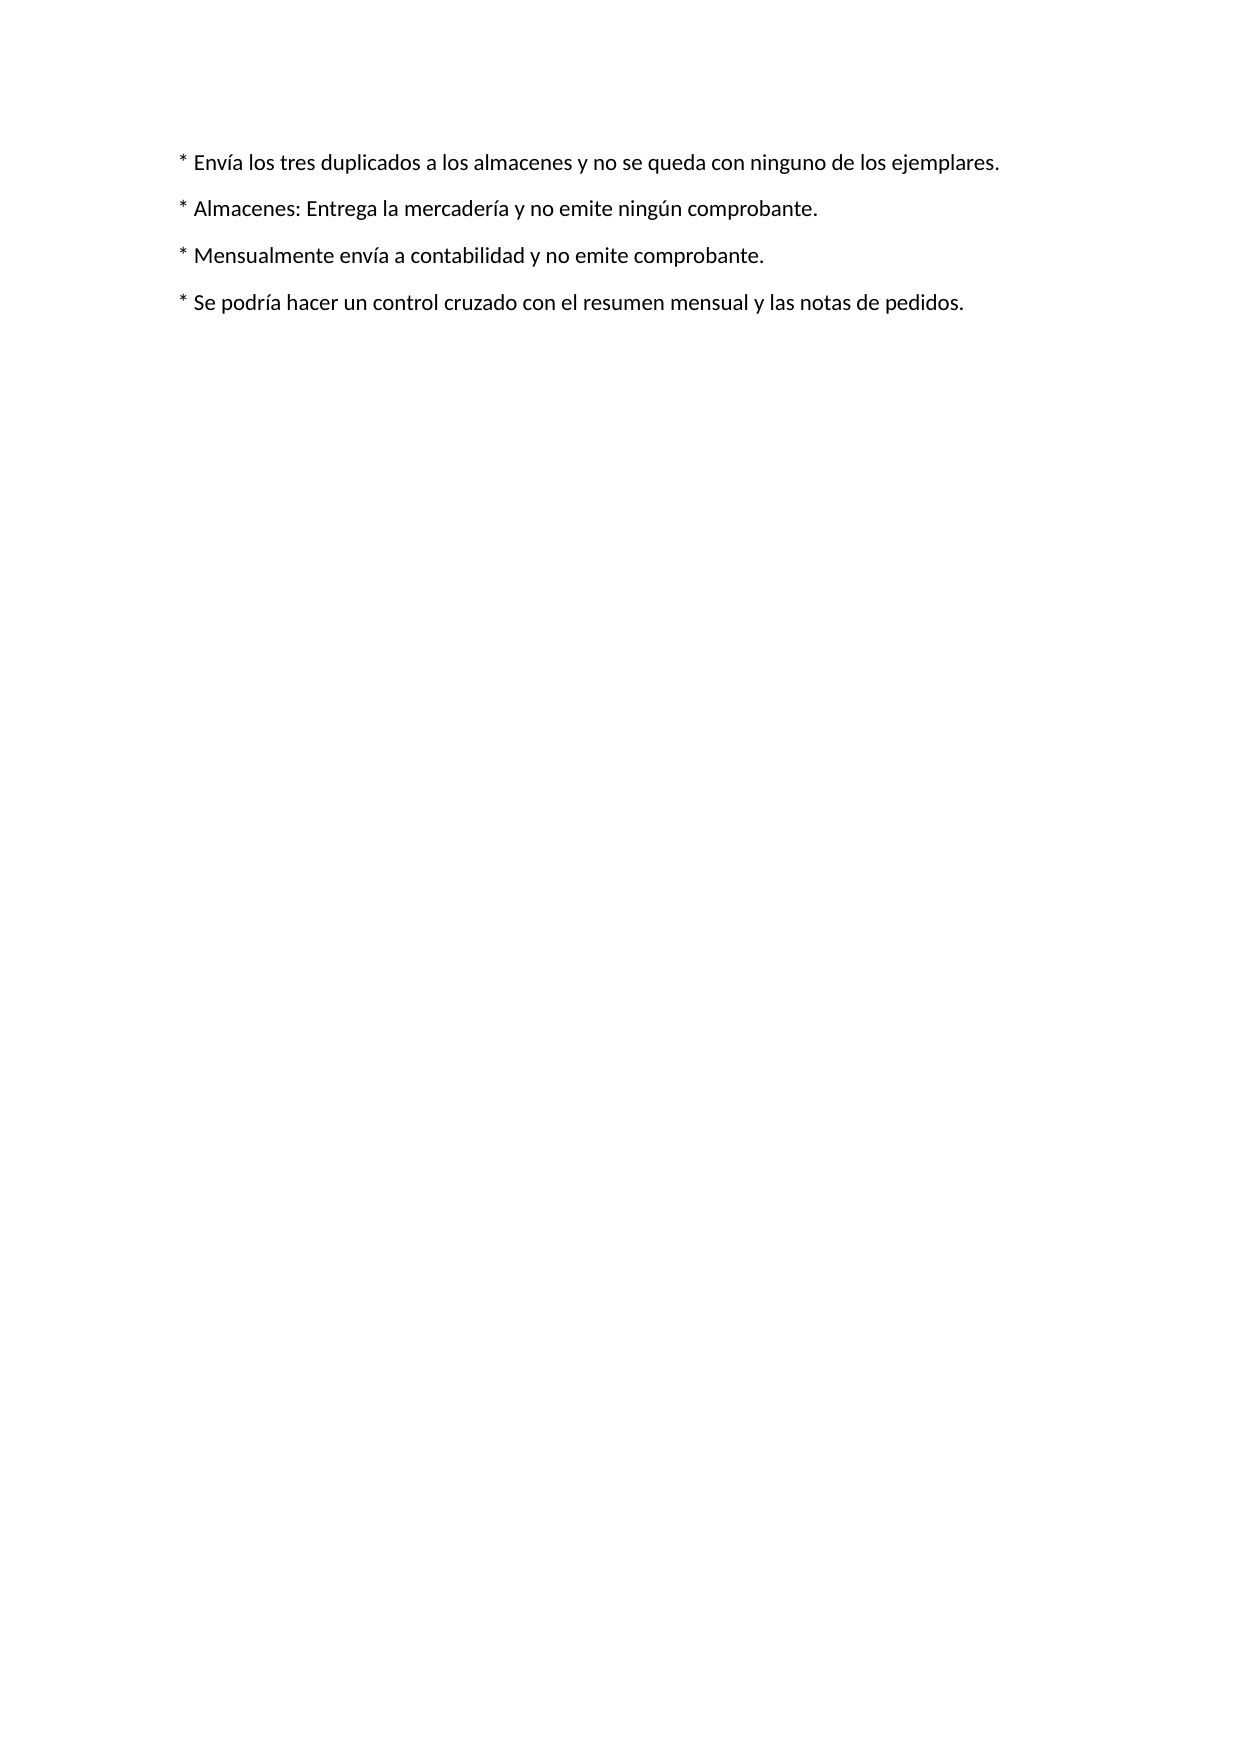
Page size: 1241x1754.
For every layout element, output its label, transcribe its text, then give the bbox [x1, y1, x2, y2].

text * Envía los tres duplicados a los almacenes y no se queda con ninguno de los ejemplares. [177, 148, 1063, 176]
text * Se podría hacer un control cruzado con el resumen mensual y las notas de pedidos. [177, 288, 1063, 316]
text * Mensualmente envía a contabilidad y no emite comprobante. [177, 241, 1063, 269]
text * Almacenes: Entrega la mercadería y no emite ningún comprobante. [177, 194, 1063, 222]
